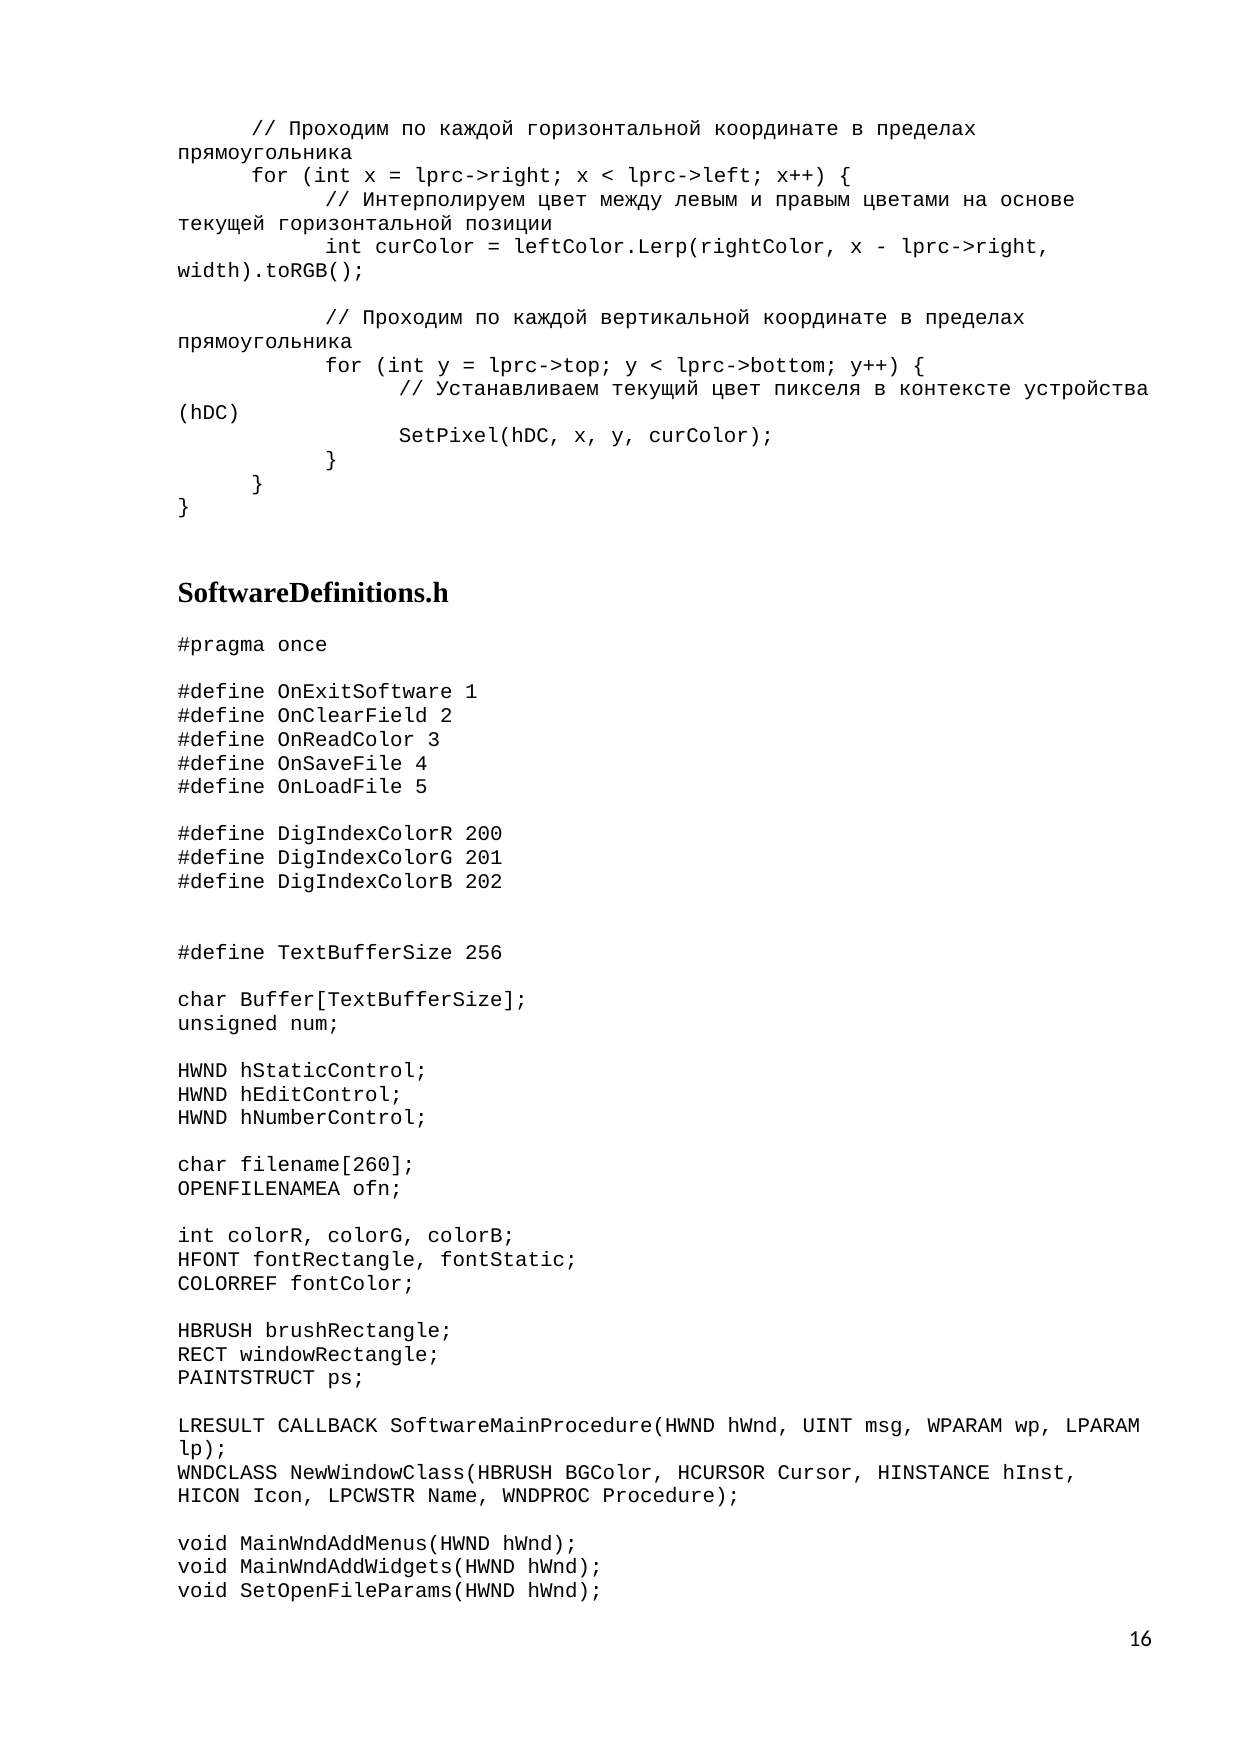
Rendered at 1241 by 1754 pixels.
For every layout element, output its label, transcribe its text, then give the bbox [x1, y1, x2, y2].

text PAINTSTRUCT ps; [177, 1367, 1152, 1391]
text // Проходим по каждой горизонтальной координате в пределах прямоугольника [177, 118, 1152, 165]
text HWND hEditControl; [177, 1083, 1152, 1107]
text HFONT fontRectangle, fontStatic; [177, 1249, 1152, 1273]
text #define OnLoadFile 5 [177, 776, 1152, 800]
text OPENFILENAMEA ofn; [177, 1178, 1152, 1202]
text // Устанавливаем текущий цвет пикселя в контексте устройства (hDC) [177, 378, 1152, 426]
text HWND hStaticControl; [177, 1060, 1152, 1083]
text char filename[260]; [177, 1154, 1152, 1178]
text void MainWndAddWidgets(HWND hWnd); [177, 1556, 1152, 1580]
text // Интерполируем цвет между левым и правым цветами на основе текущей горизонтальной позиции [177, 189, 1152, 236]
text int colorR, colorG, colorB; [177, 1225, 1152, 1249]
text } [177, 496, 1152, 520]
text #define DigIndexColorG 201 [177, 847, 1152, 871]
text #define OnSaveFile 4 [177, 752, 1152, 776]
text HWND hNumberControl; [177, 1107, 1152, 1131]
text #pragma once [177, 634, 1152, 658]
text #define DigIndexColorR 200 [177, 823, 1152, 847]
text void MainWndAddMenus(HWND hWnd); [177, 1533, 1152, 1556]
text WNDCLASS NewWindowClass(HBRUSH BGColor, HCURSOR Cursor, HINSTANCE hInst, HICON Icon, LPCWSTR Name, WNDPROC Procedure); [177, 1462, 1152, 1509]
text } [177, 473, 1152, 496]
text RECT windowRectangle; [177, 1344, 1152, 1367]
text } [177, 449, 1152, 473]
text #define OnExitSoftware 1 [177, 682, 1152, 705]
text #define OnClearField 2 [177, 705, 1152, 729]
text char Buffer[TextBufferSize]; [177, 989, 1152, 1013]
text #define TextBufferSize 256 [177, 942, 1152, 965]
text SetPixel(hDC, x, y, curColor); [177, 426, 1152, 449]
text #define OnReadColor 3 [177, 729, 1152, 752]
text // Проходим по каждой вертикальной координате в пределах прямоугольника [177, 307, 1152, 354]
text void SetOpenFileParams(HWND hWnd); [177, 1580, 1152, 1604]
text for (int y = lprc->top; y < lprc->bottom; y++) { [177, 354, 1152, 378]
text for (int x = lprc->right; x < lprc->left; x++) { [177, 165, 1152, 189]
text COLORREF fontColor; [177, 1273, 1152, 1296]
text SoftwareDefinitions.h [177, 575, 1152, 608]
text #define DigIndexColorB 202 [177, 871, 1152, 894]
text unsigned num; [177, 1013, 1152, 1036]
text HBRUSH brushRectangle; [177, 1320, 1152, 1344]
text LRESULT CALLBACK SoftwareMainProcedure(HWND hWnd, UINT msg, WPARAM wp, LPARAM lp); [177, 1414, 1152, 1462]
text int curColor = leftColor.Lerp(rightColor, x - lprc->right, width).toRGB(); [177, 236, 1152, 284]
